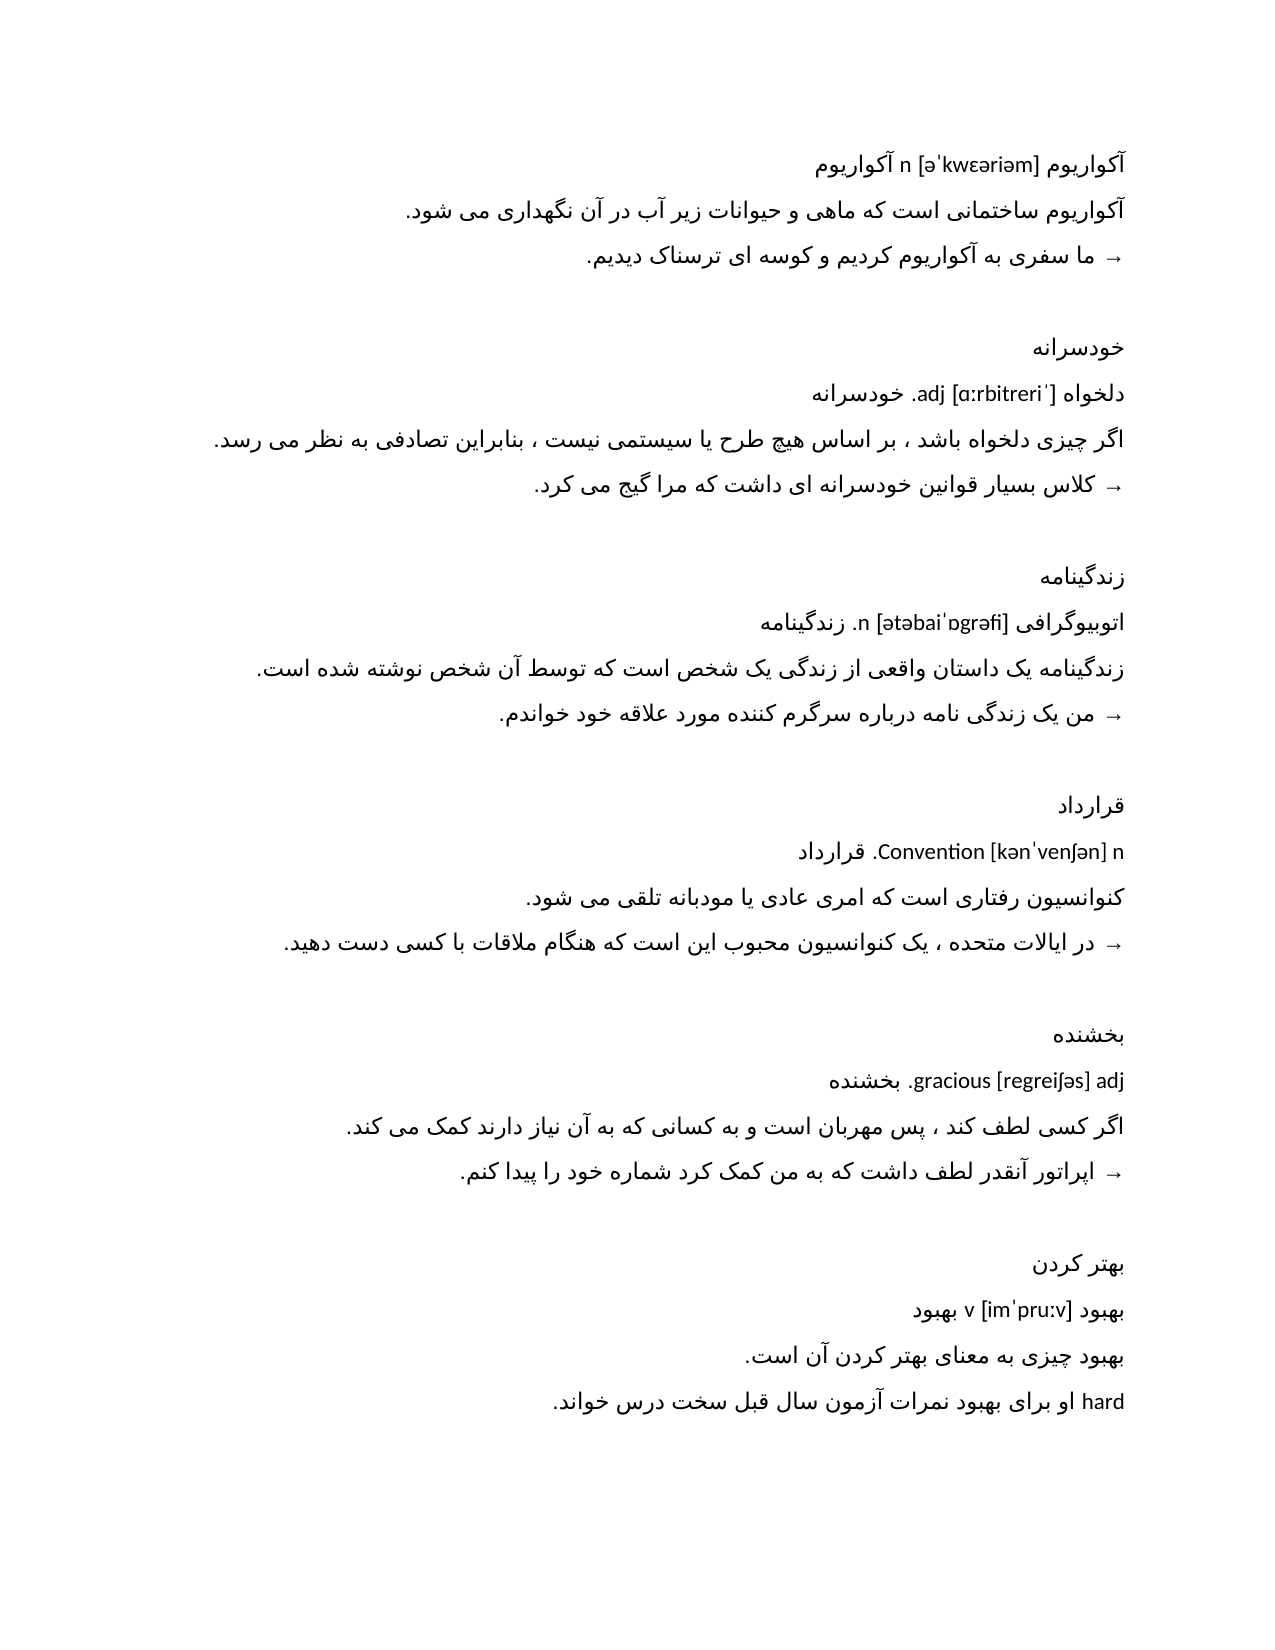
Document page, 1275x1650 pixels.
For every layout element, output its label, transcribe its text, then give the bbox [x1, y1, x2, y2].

text بهبود چیزی به معنای بهتر کردن آن است. [150, 1342, 1125, 1368]
text → در ایالات متحده ، یک کنوانسیون محبوب این است که هنگام ملاقات با کسی دست دهید. [150, 929, 1125, 956]
text قرارداد [150, 792, 1125, 818]
text زندگینامه [150, 563, 1125, 589]
text Convention [kənˈvenʃən] n. قرارداد [150, 837, 1125, 865]
text → من یک زندگی نامه درباره سرگرم کننده مورد علاقه خود خواندم. [150, 700, 1125, 726]
text بهتر کردن [150, 1250, 1125, 1277]
text اگر چیزی دلخواه باشد ، بر اساس هیچ طرح یا سیستمی نیست ، بنابراین تصادفی به نظر می رسد. [150, 426, 1125, 452]
text → کلاس بسیار قوانین خودسرانه ای داشت که مرا گیج می کرد. [150, 471, 1125, 497]
text دلخواه [ˈɑːrbitreri] adj. خودسرانه [150, 379, 1125, 407]
text آکواریوم ساختمانی است که ماهی و حیوانات زیر آب در آن نگهداری می شود. [150, 197, 1125, 223]
text بخشنده [150, 1021, 1125, 1047]
text → ما سفری به آکواریوم کردیم و کوسه ای ترسناک دیدیم. [150, 242, 1125, 268]
text gracious [regreiʃəs] adj. بخشنده [150, 1066, 1125, 1094]
text hard او برای بهبود نمرات آزمون سال قبل سخت درس خواند. [150, 1387, 1125, 1415]
text اگر کسی لطف کند ، پس مهربان است و به کسانی که به آن نیاز دارند کمک می کند. [150, 1113, 1125, 1139]
text بهبود [imˈpruːv] v بهبود [150, 1295, 1125, 1323]
text → اپراتور آنقدر لطف داشت که به من کمک کرد شماره خود را پیدا کنم. [150, 1158, 1125, 1184]
text کنوانسیون رفتاری است که امری عادی یا مودبانه تلقی می شود. [150, 884, 1125, 910]
text آکواریوم [əˈkwɛəriəm] n آکواریوم [150, 150, 1125, 178]
text خودسرانه [150, 334, 1125, 360]
text اتوبیوگرافی [ətəbaiˈɒgrəfi] n. زندگینامه [150, 608, 1125, 636]
text زندگینامه یک داستان واقعی از زندگی یک شخص است که توسط آن شخص نوشته شده است. [150, 655, 1125, 681]
